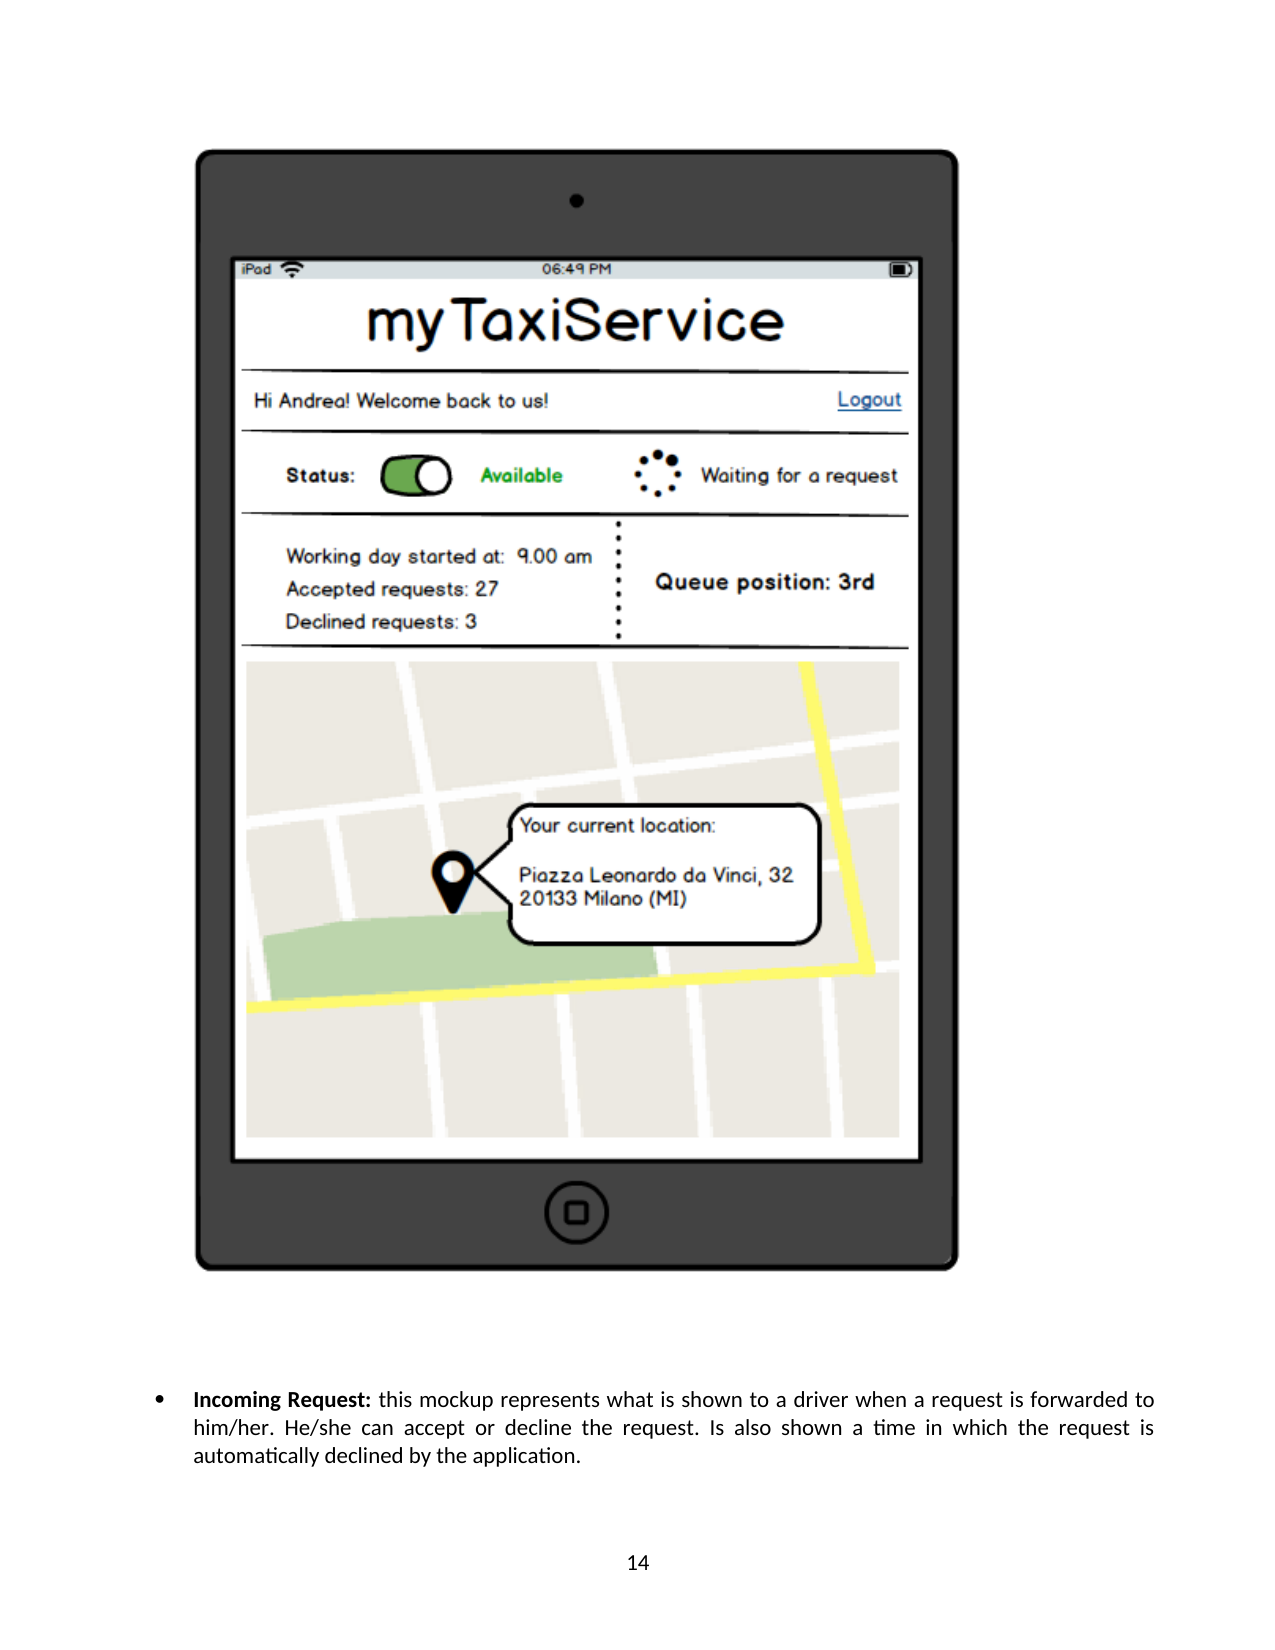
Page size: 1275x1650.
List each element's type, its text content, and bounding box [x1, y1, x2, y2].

list Incoming Request: this mockup represents what is shown to a driver when a request is forwarded to him/her. He/she can accept or decline the request. Is also shown a time in which the request is automatically declined by the application. [156, 1385, 1157, 1469]
picture [193, 147, 961, 1273]
